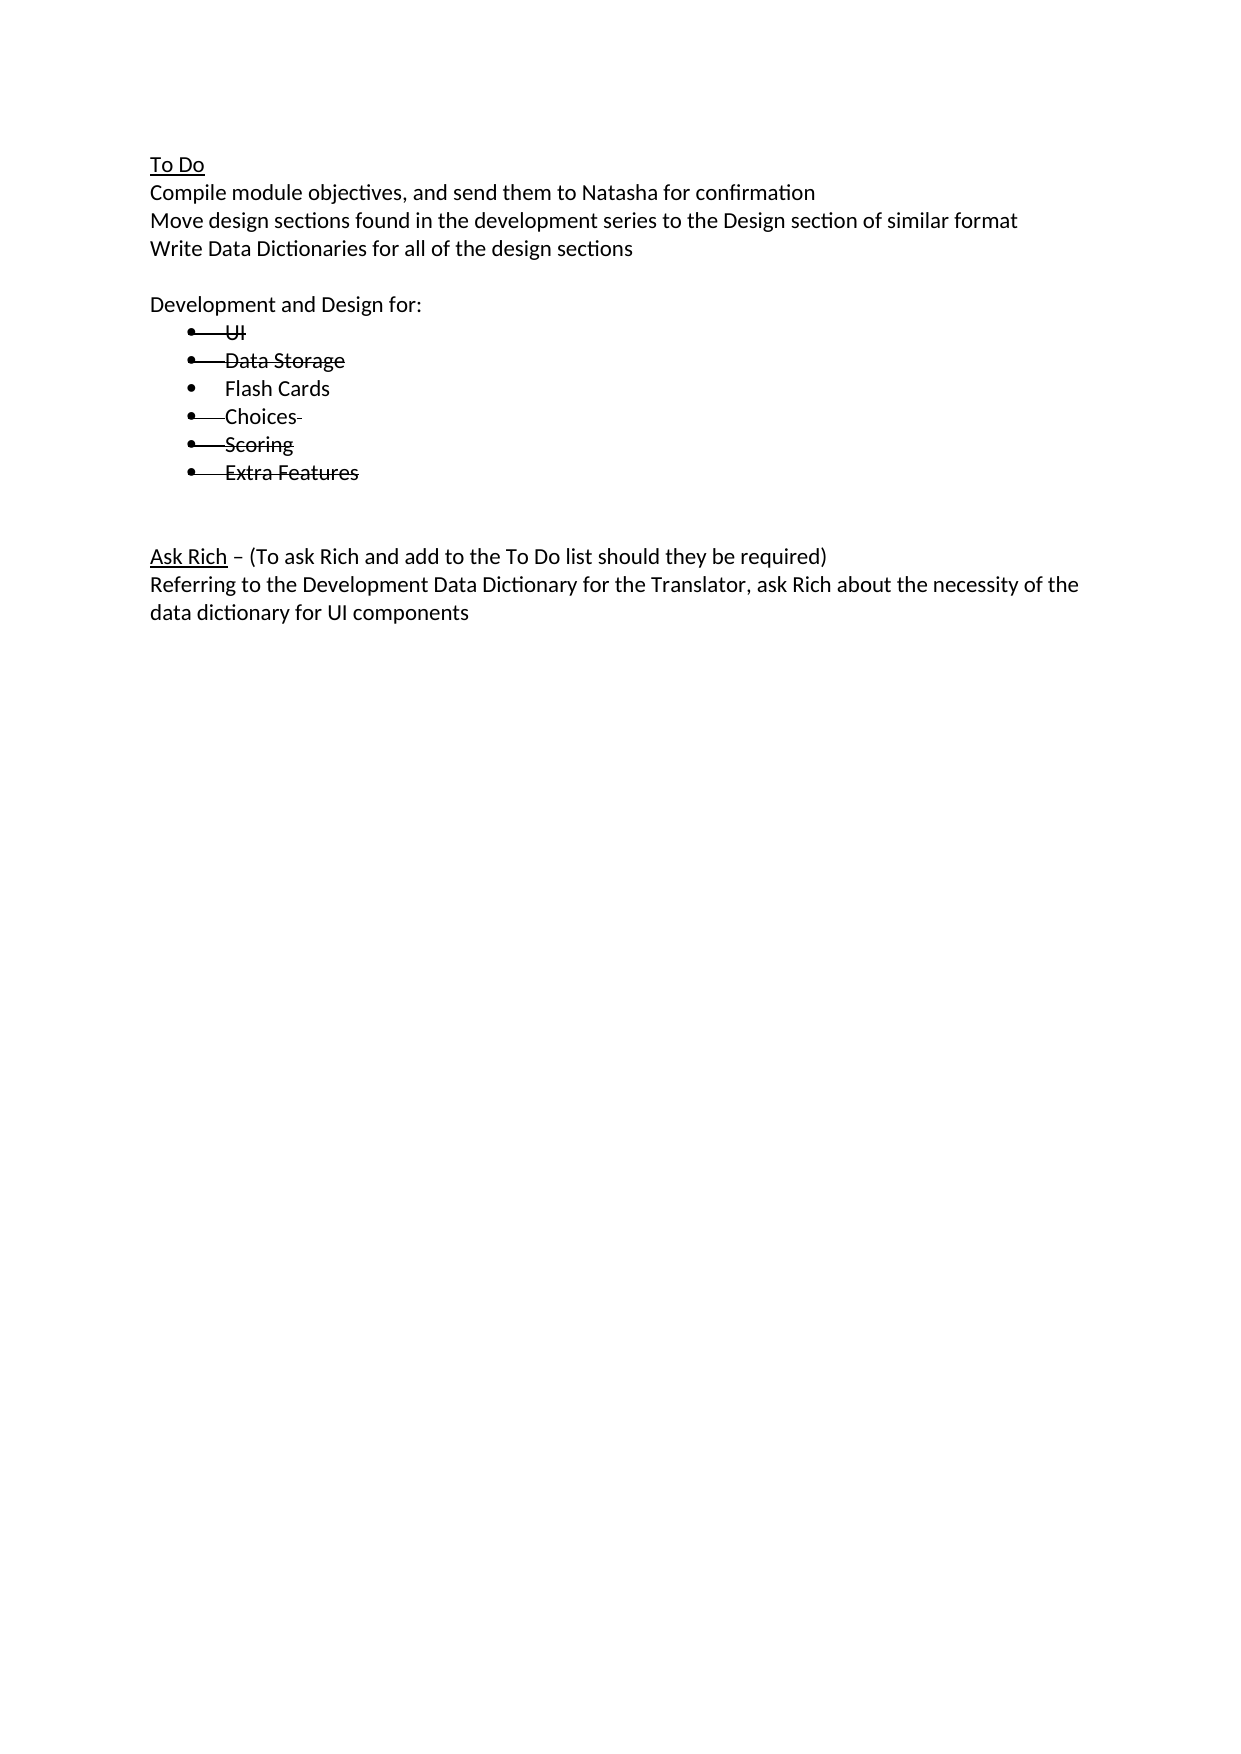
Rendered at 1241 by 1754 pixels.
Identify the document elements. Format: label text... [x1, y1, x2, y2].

list Extra Features [187, 458, 1090, 486]
text To Do [150, 150, 1090, 178]
list Data Storage [187, 346, 1090, 374]
text Referring to the Development Data Dictionary for the Translator, ask Rich about the necessity of the data dictionary for UI components [150, 570, 1090, 626]
text Move design sections found in the development series to the Design section of similar format [150, 206, 1090, 234]
list UI [187, 318, 1090, 346]
text Development and Design for: [150, 290, 1090, 318]
text Ask Rich – (To ask Rich and add to the To Do list should they be required) [150, 542, 1090, 570]
list Scoring [187, 430, 1090, 458]
text Compile module objectives, and send them to Natasha for confirmation [150, 178, 1090, 206]
text Write Data Dictionaries for all of the design sections [150, 234, 1090, 262]
list Choices [187, 402, 1090, 430]
list Flash Cards [187, 374, 1090, 402]
